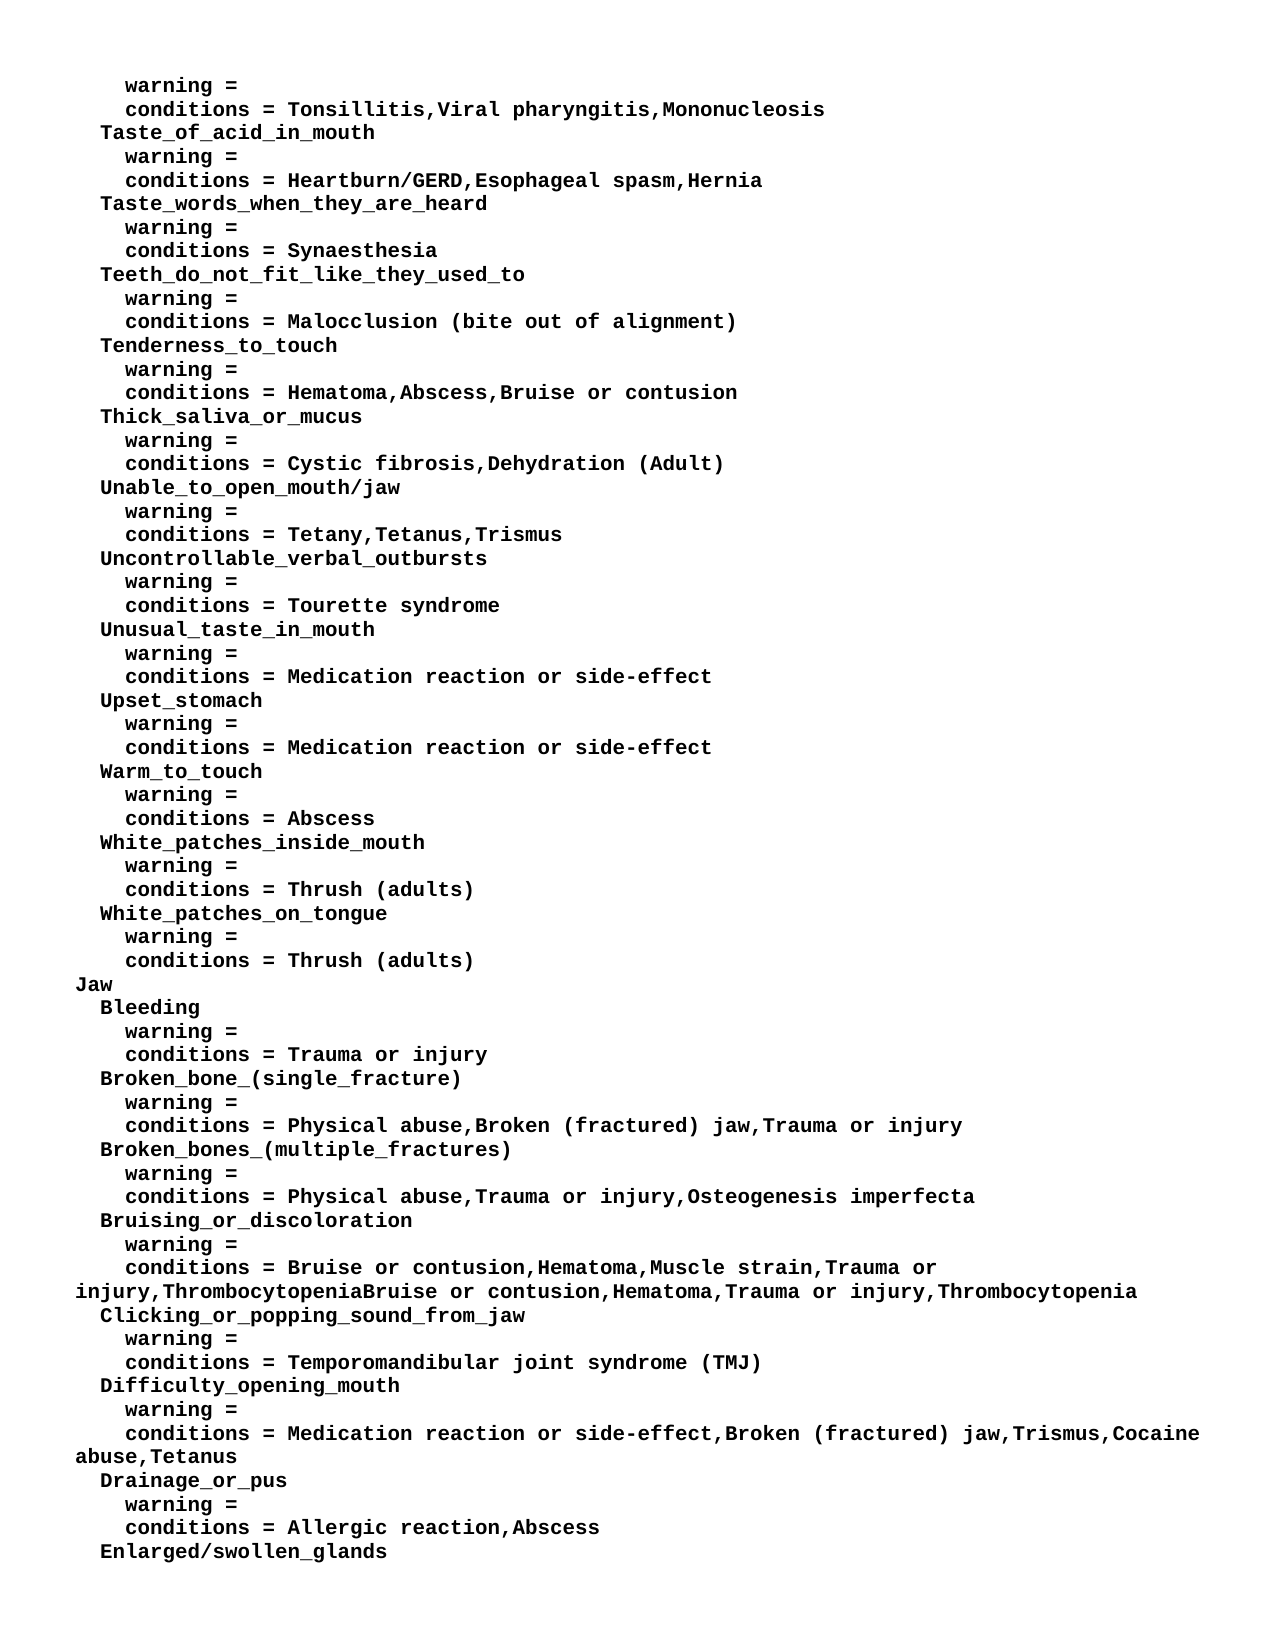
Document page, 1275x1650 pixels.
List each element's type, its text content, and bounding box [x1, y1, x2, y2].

text warning = [75, 926, 1200, 950]
text White_patches_on_tongue [75, 903, 1200, 926]
text Thick_saliva_or_mucus [75, 406, 1200, 430]
text warning = [75, 855, 1200, 879]
text conditions = Tourette syndrome [75, 595, 1200, 619]
text Taste_of_acid_in_mouth [75, 122, 1200, 146]
text Teeth_do_not_fit_like_they_used_to [75, 264, 1200, 288]
text conditions = Physical abuse,Trauma or injury,Osteogenesis imperfecta [75, 1186, 1200, 1210]
text conditions = Hematoma,Abscess,Bruise or contusion [75, 382, 1200, 406]
text warning = [75, 430, 1200, 453]
text warning = [75, 1163, 1200, 1186]
text conditions = Physical abuse,Broken (fractured) jaw,Trauma or injury [75, 1115, 1200, 1139]
text White_patches_inside_mouth [75, 832, 1200, 855]
text warning = [75, 501, 1200, 524]
text conditions = Thrush (adults) [75, 879, 1200, 903]
text conditions = Thrush (adults) [75, 950, 1200, 973]
text conditions = Medication reaction or side-effect [75, 737, 1200, 761]
text conditions = Medication reaction or side-effect,Broken (fractured) jaw,Trismus,Cocaine abuse,Tetanus [75, 1423, 1200, 1470]
text warning = [75, 1399, 1200, 1423]
text conditions = Allergic reaction,Abscess [75, 1517, 1200, 1541]
text warning = [75, 784, 1200, 808]
text warning = [75, 217, 1200, 241]
text conditions = Cystic fibrosis,Dehydration (Adult) [75, 453, 1200, 477]
text conditions = Abscess [75, 808, 1200, 832]
text Unable_to_open_mouth/jaw [75, 477, 1200, 501]
text warning = [75, 572, 1200, 595]
text Taste_words_when_they_are_heard [75, 193, 1200, 217]
text warning = [75, 1494, 1200, 1517]
text Drainage_or_pus [75, 1470, 1200, 1494]
text conditions = Tonsillitis,Viral pharyngitis,Mononucleosis [75, 99, 1200, 122]
text warning = [75, 146, 1200, 169]
text warning = [75, 1092, 1200, 1115]
text Warm_to_touch [75, 761, 1200, 784]
text Unusual_taste_in_mouth [75, 619, 1200, 642]
text Broken_bone_(single_fracture) [75, 1068, 1200, 1092]
text warning = [75, 1021, 1200, 1044]
text Clicking_or_popping_sound_from_jaw [75, 1304, 1200, 1328]
text conditions = Malocclusion (bite out of alignment) [75, 311, 1200, 335]
text conditions = Heartburn/GERD,Esophageal spasm,Hernia [75, 169, 1200, 193]
text conditions = Temporomandibular joint syndrome (TMJ) [75, 1352, 1200, 1376]
text Difficulty_opening_mouth [75, 1376, 1200, 1399]
text Upset_stomach [75, 690, 1200, 713]
text Tenderness_to_touch [75, 335, 1200, 359]
text warning = [75, 359, 1200, 382]
text conditions = Medication reaction or side-effect [75, 666, 1200, 690]
text conditions = Synaesthesia [75, 241, 1200, 264]
text conditions = Bruise or contusion,Hematoma,Muscle strain,Trauma or injury,ThrombocytopeniaBruise or contusion,Hematoma,Trauma or injury,Thrombocytopenia [75, 1257, 1200, 1304]
text warning = [75, 1234, 1200, 1257]
text Jaw [75, 973, 1200, 997]
text conditions = Tetany,Tetanus,Trismus [75, 524, 1200, 548]
text warning = [75, 288, 1200, 311]
text warning = [75, 75, 1200, 99]
text Broken_bones_(multiple_fractures) [75, 1139, 1200, 1163]
text warning = [75, 1328, 1200, 1352]
text conditions = Trauma or injury [75, 1044, 1200, 1068]
text Enlarged/swollen_glands [75, 1541, 1200, 1565]
text Uncontrollable_verbal_outbursts [75, 548, 1200, 572]
text warning = [75, 642, 1200, 666]
text warning = [75, 713, 1200, 737]
text Bruising_or_discoloration [75, 1210, 1200, 1234]
text Bleeding [75, 997, 1200, 1021]
